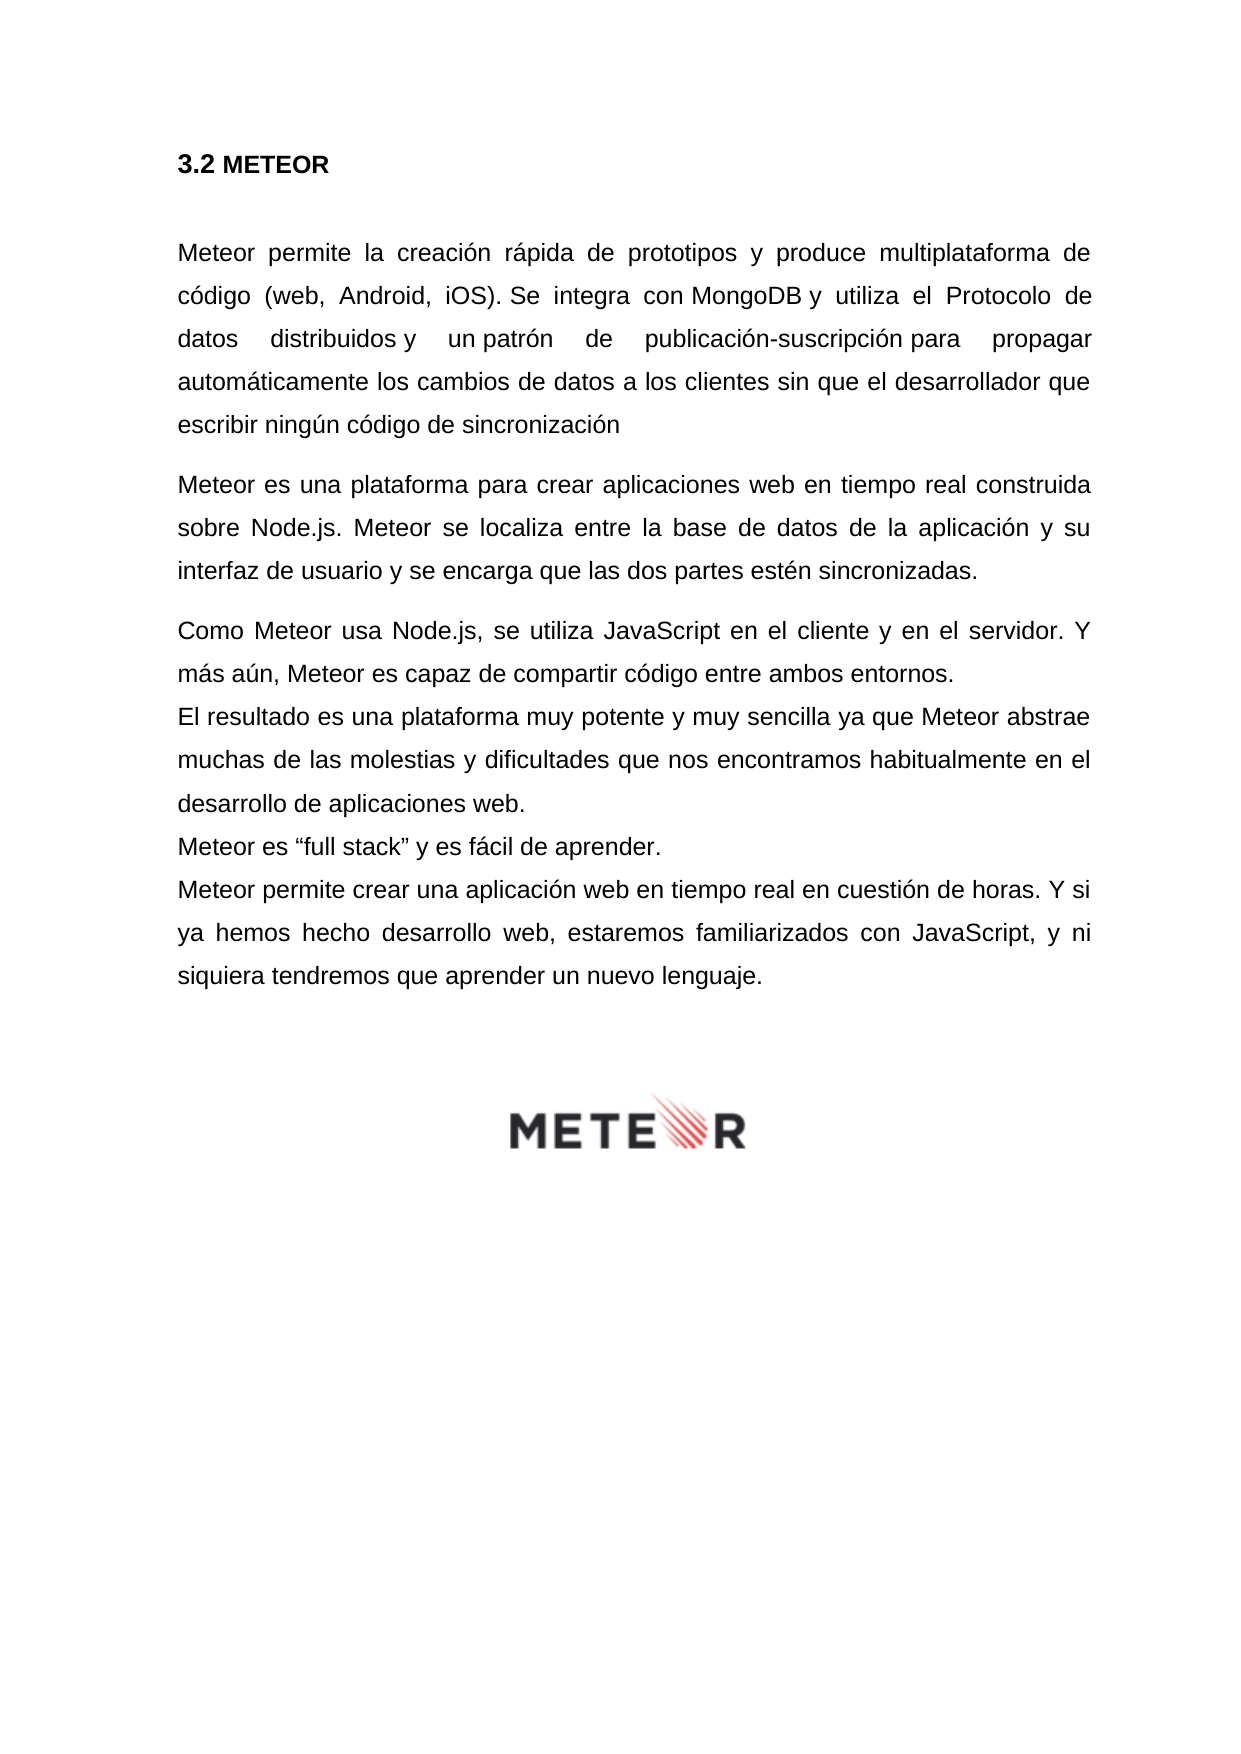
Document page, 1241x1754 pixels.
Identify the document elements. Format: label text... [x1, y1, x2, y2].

text Meteor es “full stack” y es fácil de aprender. [177, 832, 1092, 860]
picture [484, 1090, 786, 1171]
subtitle 3.2 METEOR [177, 148, 1092, 179]
text Como Meteor usa Node.js, se utiliza JavaScript en el cliente y en el servidor. Y más aún, Meteor es capaz de compartir código entre ambos entornos. [177, 616, 1092, 688]
text Meteor es una plataforma para crear aplicaciones web en tiempo real construida sobre Node.js. Meteor se localiza entre la base de datos de la aplicación y su interfaz de usuario y se encarga que las dos partes estén sincronizadas. [177, 470, 1092, 585]
text El resultado es una plataforma muy potente y muy sencilla ya que Meteor abstrae muchas de las molestias y dificultades que nos encontramos habitualmente en el desarrollo de aplicaciones web. [177, 702, 1092, 817]
text Meteor permite la creación rápida de prototipos y produce multiplataforma de código (web, Android, iOS). Se integra con MongoDB y utiliza el Protocolo de datos distribuidos y un patrón de publicación-suscripción para propagar automáticamente los cambios de datos a los clientes sin que el desarrollador que escribir ningún código de sincronización [177, 238, 1092, 439]
text Meteor permite crear una aplicación web en tiempo real en cuestión de horas. Y si ya hemos hecho desarrollo web, estaremos familiarizados con JavaScript, y ni siquiera tendremos que aprender un nuevo lenguaje. [177, 875, 1092, 990]
